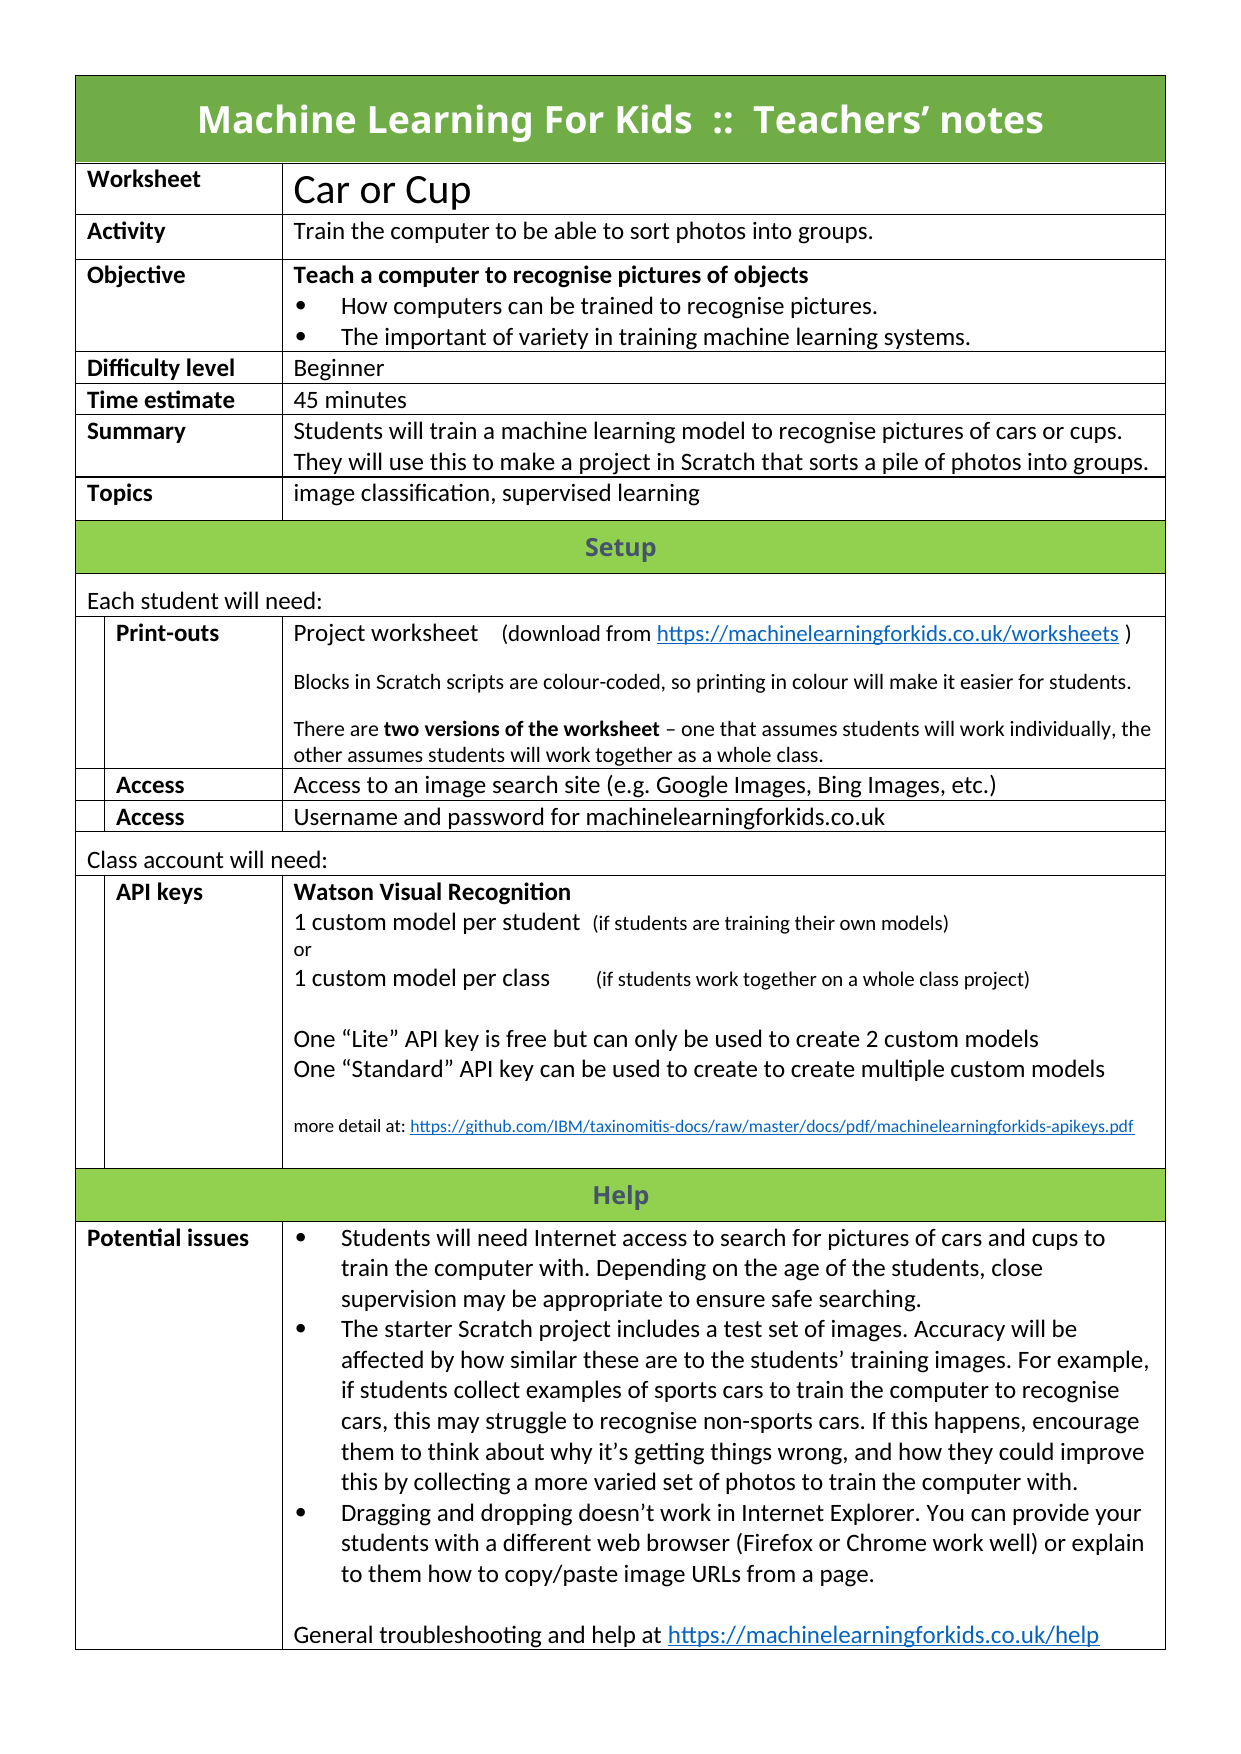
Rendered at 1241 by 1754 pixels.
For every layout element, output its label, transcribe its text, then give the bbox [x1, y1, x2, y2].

table_cell Access [105, 801, 282, 831]
table_cell Students will train a machine learning model to recognise pictures of cars or cups. They will use this to make a project in Scratch that sorts a pile of photos into groups. [283, 415, 1165, 476]
table_cell Difficulty level [76, 352, 282, 383]
table_cell Print-outs [105, 617, 282, 768]
table_cell Worksheet [76, 164, 282, 214]
table_cell Access [105, 769, 282, 800]
table_cell [76, 801, 104, 831]
table_cell [76, 876, 104, 1168]
table_cell Train the computer to be able to sort photos into groups. [283, 215, 1165, 259]
table_cell Topics [76, 478, 282, 520]
table_cell Help [76, 1169, 1165, 1221]
table_cell 45 minutes [283, 384, 1165, 414]
table_cell Car or Cup [283, 164, 1165, 214]
table_cell Access to an image search site (e.g. Google Images, Bing Images, etc.) [283, 769, 1165, 800]
table_cell [76, 769, 104, 800]
table_header Machine Learning For Kids :: Teachers’ notes [76, 76, 1165, 162]
table_cell Potential issues [76, 1222, 282, 1649]
table_cell Watson Visual Recognition 1 custom model per student (if students are training their own models) or 1 custom model per class (if students work together on a whole class project) One “Lite” API key is free but can only be used to create 2 custom models One “Standard” API key can be used to create to create multiple custom models more detail at: https://github.com/IBM/taxinomitis-docs/raw/master/docs/pdf/machinelearningforkids-apikeys.pdf [283, 876, 1165, 1168]
table_cell Project worksheet (download from https://machinelearningforkids.co.uk/worksheets ) Blocks in Scratch scripts are colour-coded, so printing in colour will make it easier for students. There are two versions of the worksheet – one that assumes students will work individually, the other assumes students will work together as a whole class. [283, 617, 1165, 768]
table_cell Setup [76, 521, 1165, 573]
table_cell Each student will need: [76, 574, 1165, 616]
table_cell Activity [76, 215, 282, 259]
table_cell Time estimate [76, 384, 282, 414]
table_cell Username and password for machinelearningforkids.co.uk [283, 801, 1165, 831]
table_cell Summary [76, 415, 282, 476]
table_cell image classification, supervised learning [283, 478, 1165, 520]
table_cell Objective [76, 260, 282, 351]
table_cell [76, 617, 104, 768]
table_cell Class account will need: [76, 832, 1165, 874]
table_cell API keys [105, 876, 282, 1168]
table_cell Beginner [283, 352, 1165, 383]
table_cell Teach a computer to recognise pictures of objects How computers can be trained to recognise pictures. The important of variety in training machine learning systems. [283, 260, 1165, 351]
